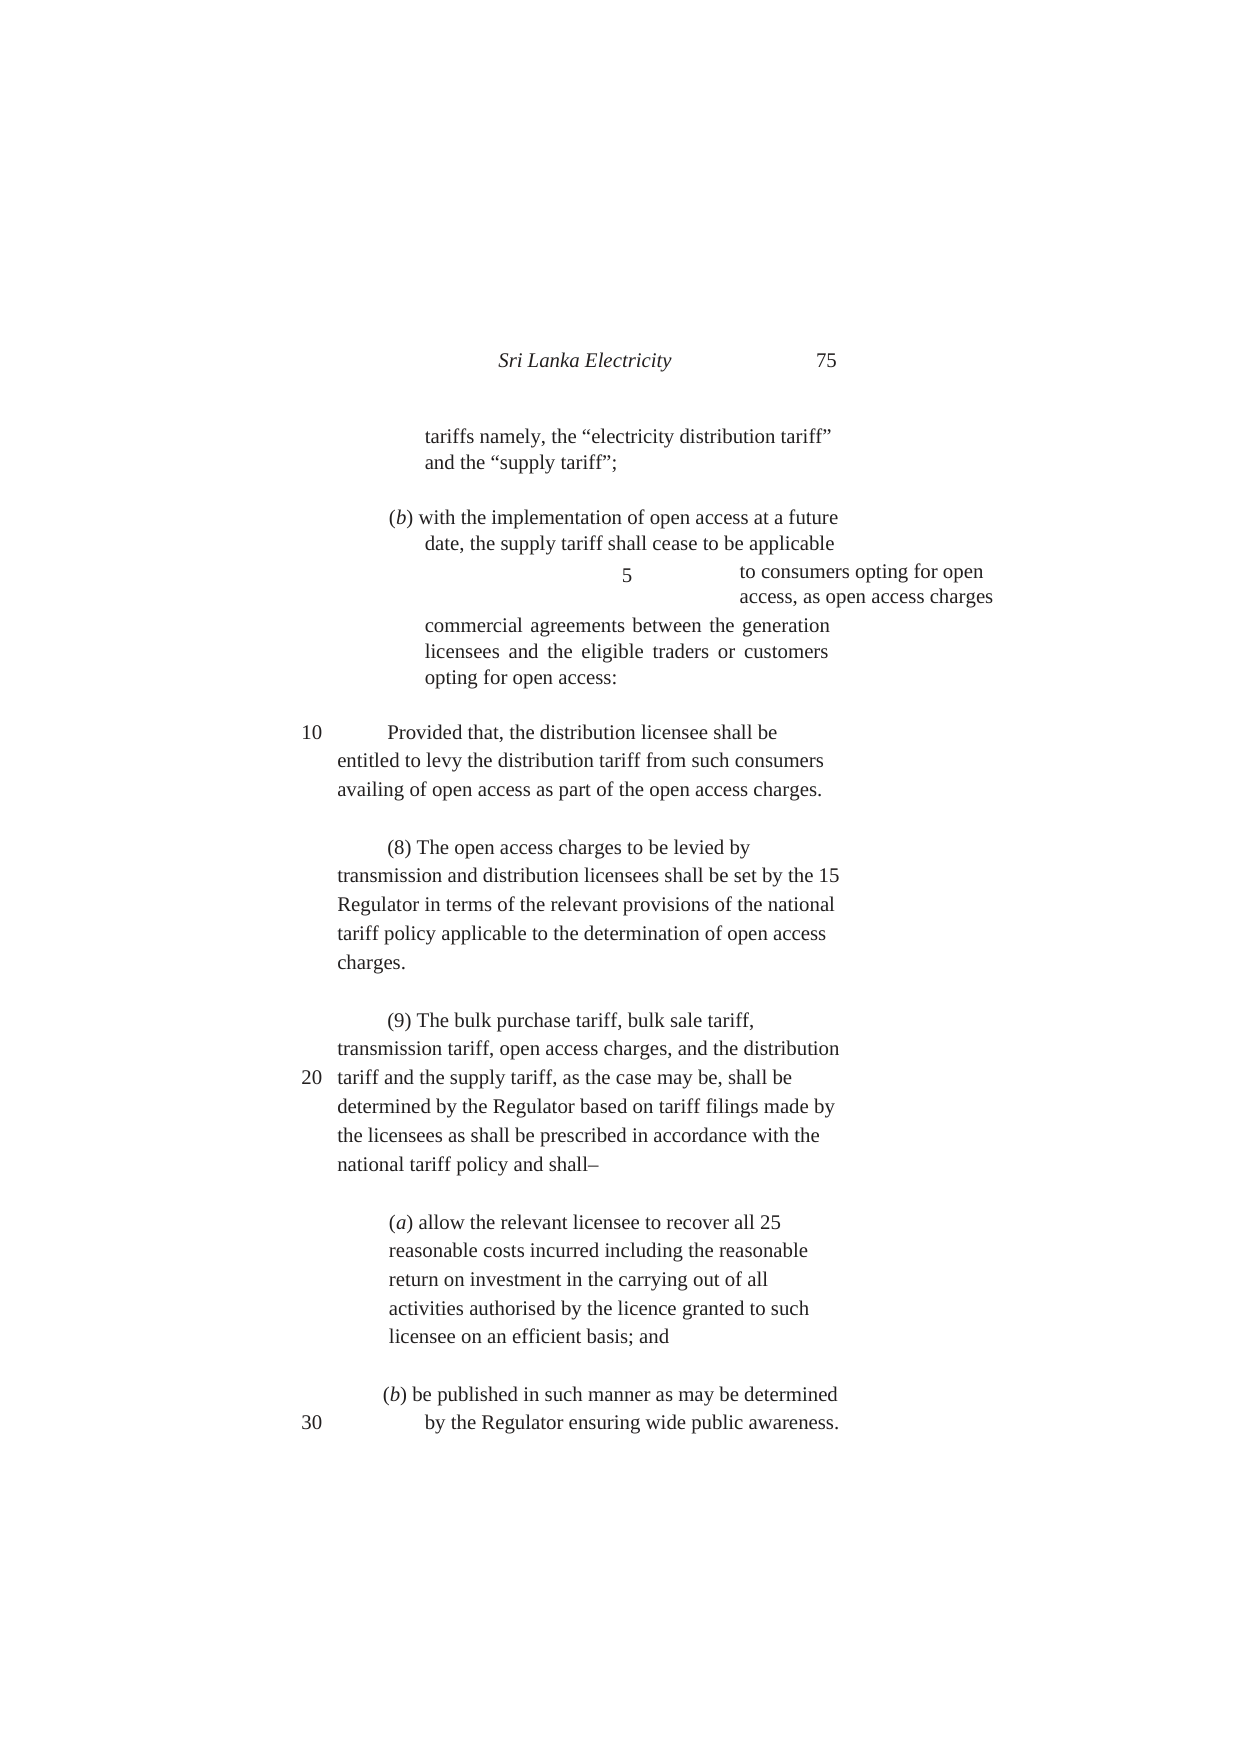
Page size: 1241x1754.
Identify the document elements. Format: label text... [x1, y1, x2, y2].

text 10 Provided that, the distribution licensee shall be entitled to levy the distribution tariff from such consumers availing of open access as part of the open access charges. [301, 720, 850, 802]
text 30 by the Regulator ensuring wide public awareness. [301, 1410, 1090, 1434]
table_header to consumers opting for open access, as open access charges shall be determined on the basis of [686, 557, 1155, 611]
text commercial agreements between the generation licensees and the eligible traders or customers opting for open access: [424, 613, 838, 689]
table_header 5 [216, 557, 686, 611]
text (8) The open access charges to be levied by transmission and distribution licensees shall be set by the 15 Regulator in terms of the relevant provisions of the national tariff policy applicable to the determination of open access charges. [301, 835, 850, 975]
text Sri Lanka Electricity 75 [498, 348, 1090, 372]
text (b) be published in such manner as may be determined [150, 1382, 838, 1406]
text tariffs namely, the “electricity distribution tariff” and the “supply tariff”; [424, 424, 850, 474]
text (9) The bulk purchase tariff, bulk sale tariff, transmission tariff, open access charges, and the distribution 20 tariff and the supply tariff, as the case may be, shall be determined by the Regulator based on tariff filings made by the licensees as shall be prescribed in accordance with the national tariff policy and shall– [301, 1008, 850, 1177]
text (b) with the implementation of open access at a future date, the supply tariff shall cease to be applicable [389, 505, 850, 554]
text (a) allow the relevant licensee to recover all 25 reasonable costs incurred including the reasonable return on investment in the carrying out of all activities authorised by the licence granted to such licensee on an efficient basis; and [301, 1210, 850, 1349]
